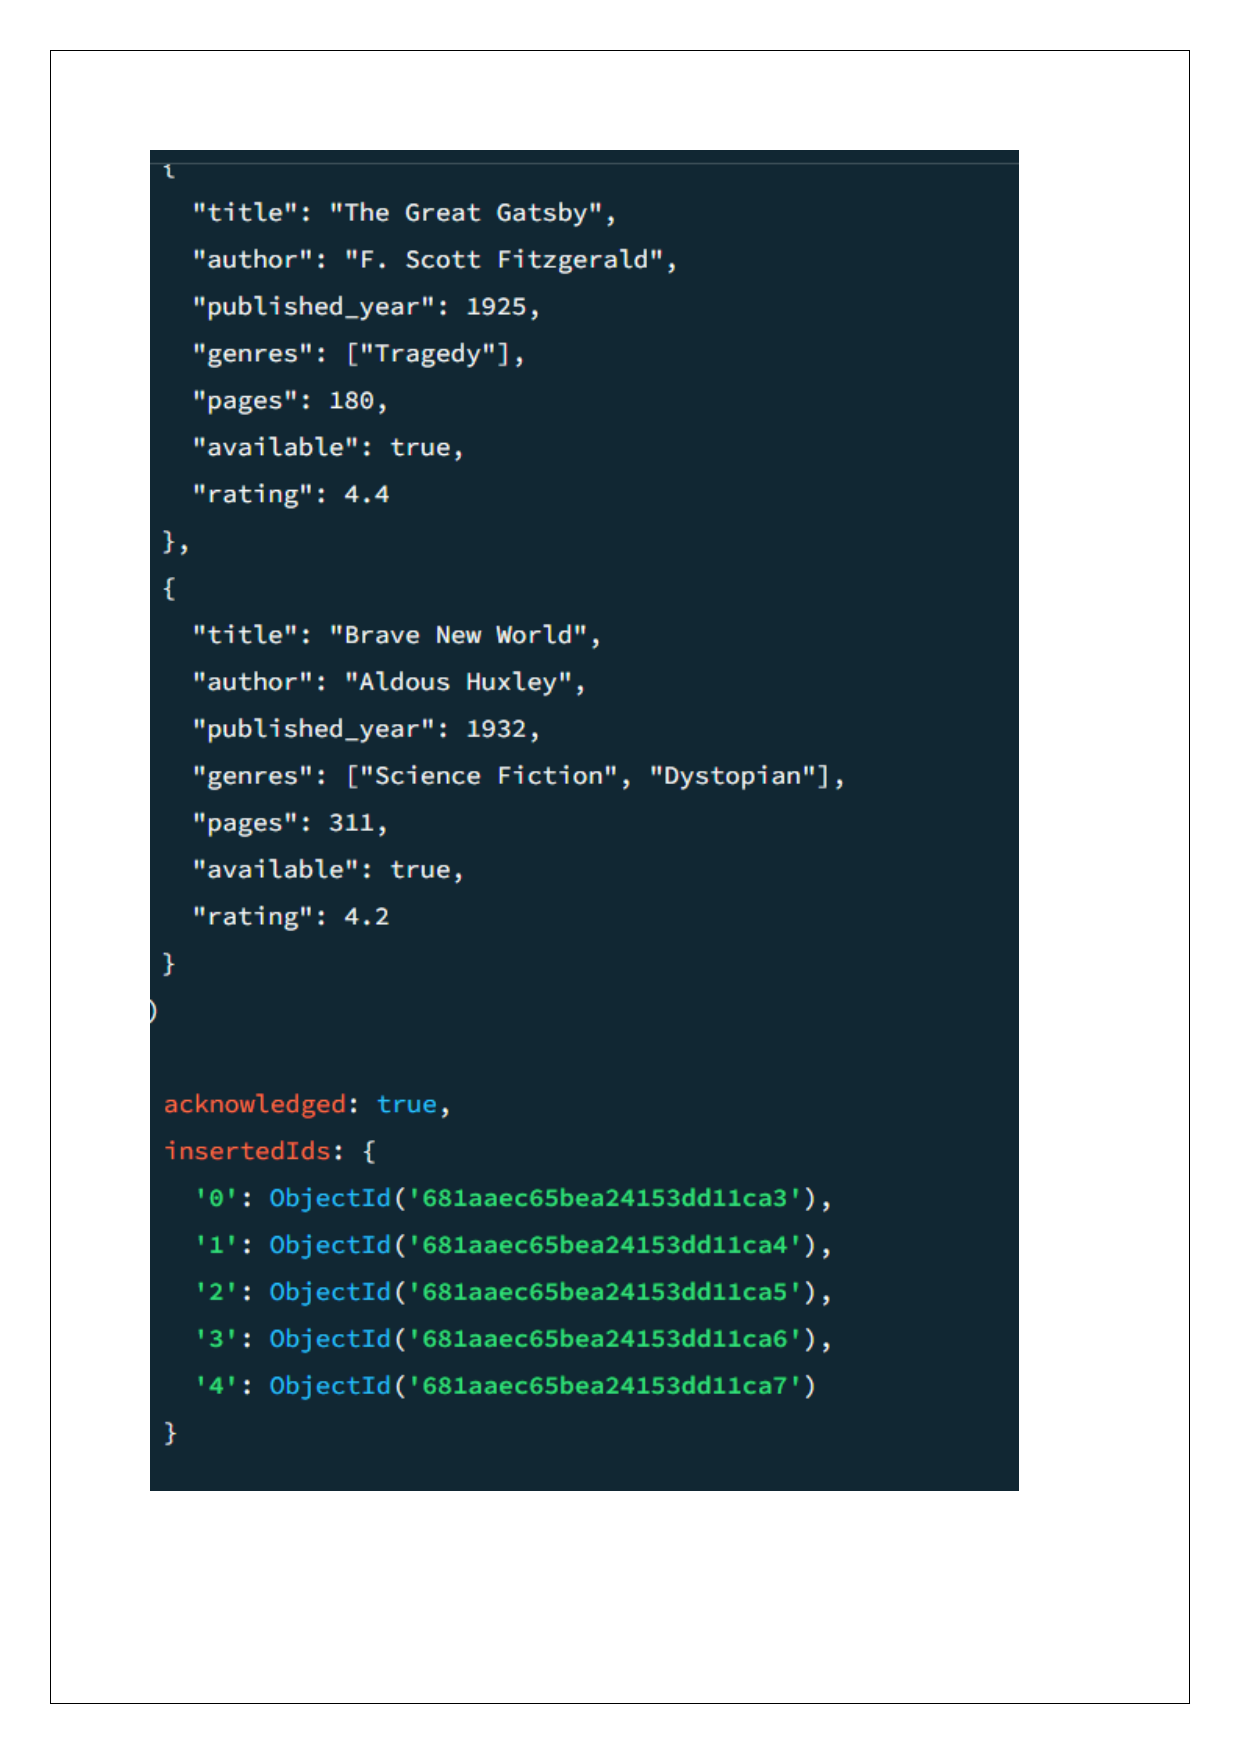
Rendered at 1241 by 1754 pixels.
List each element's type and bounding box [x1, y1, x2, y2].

picture [150, 150, 1019, 1491]
